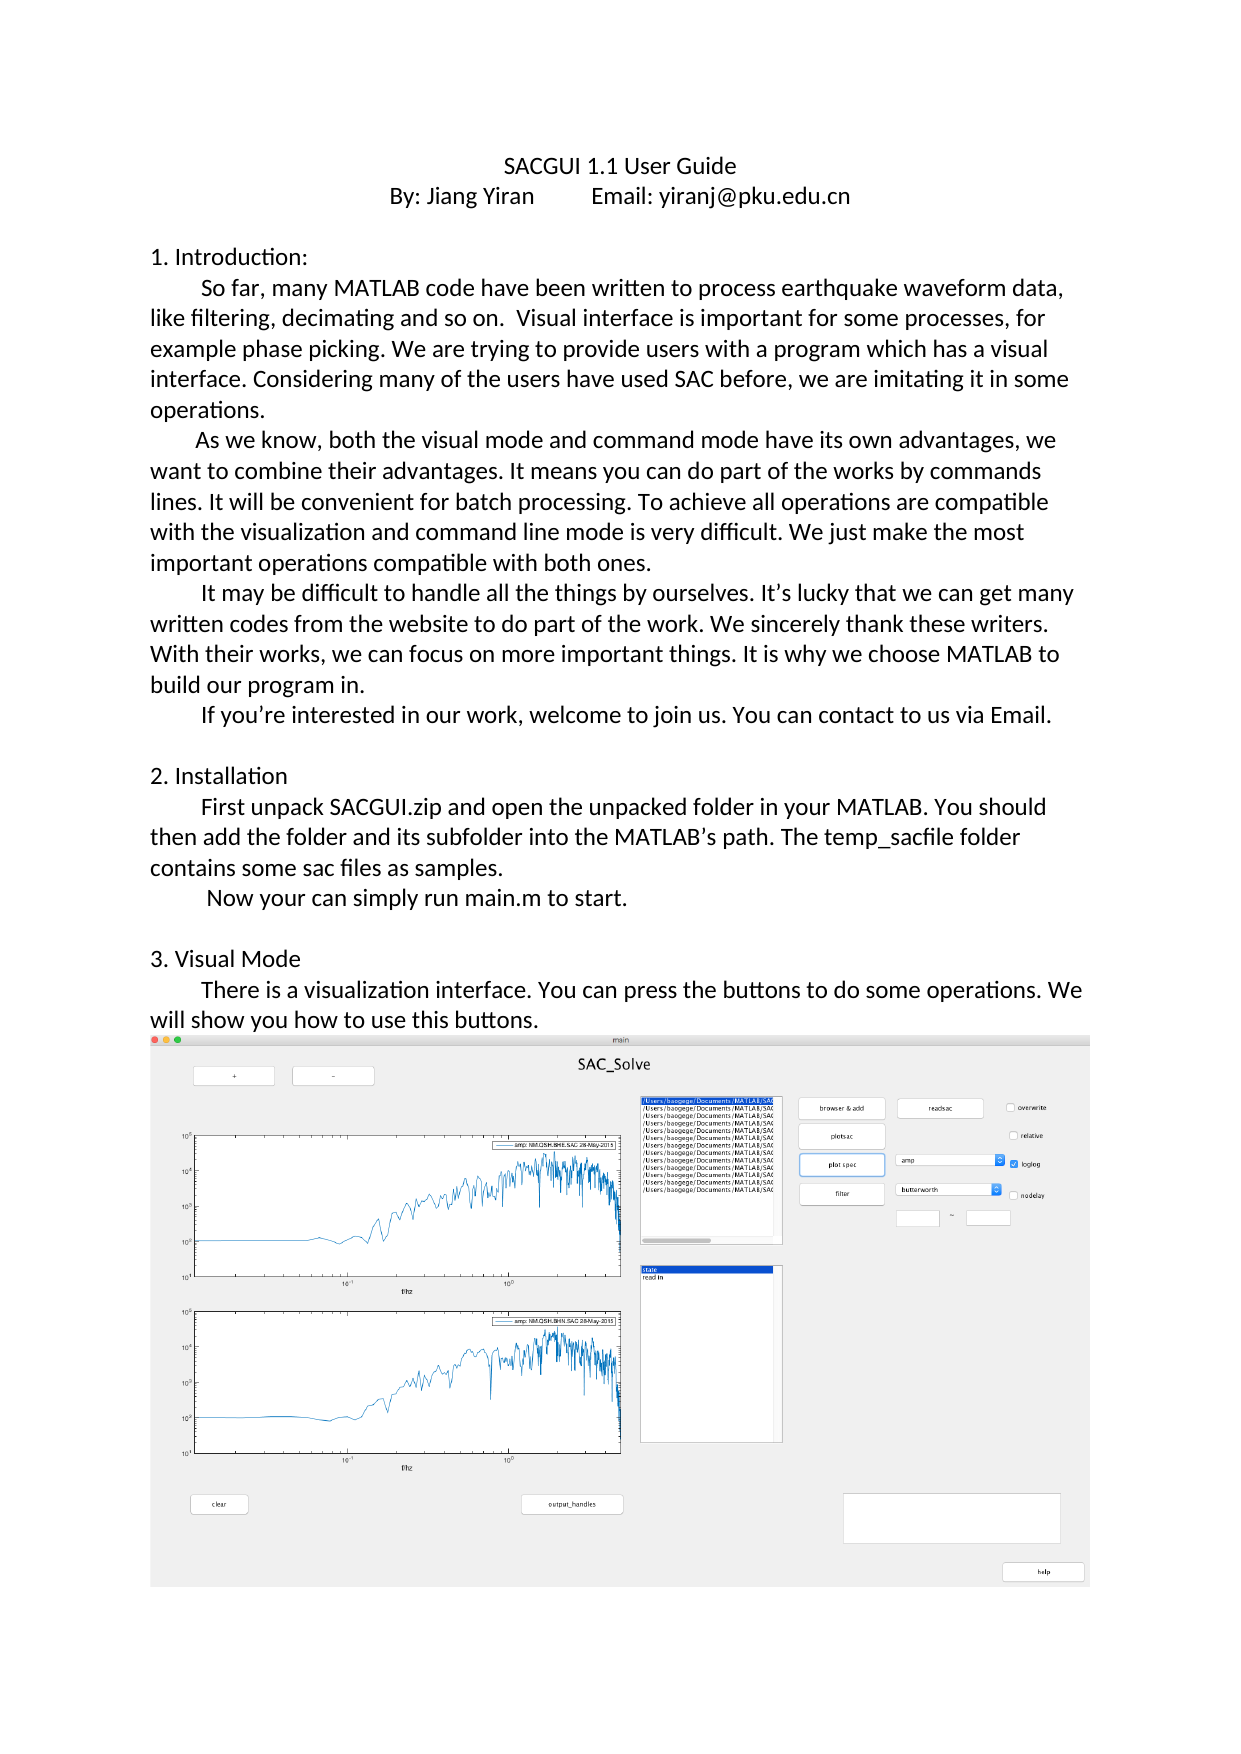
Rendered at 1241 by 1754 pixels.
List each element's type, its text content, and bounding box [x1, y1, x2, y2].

text By: Jiang Yiran Email: yiranj@pku.edu.cn [150, 181, 1090, 211]
picture [150, 1035, 1090, 1587]
text It may be difficult to handle all the things by ourselves. It’s lucky that we can get many written codes from the website to do part of the work. We sincerely thank these writers. With their works, we can focus on more important things. It is why we choose MATLAB to build our program in. [150, 577, 1090, 699]
text As we know, both the visual mode and command mode have its own advantages, we want to combine their advantages. It means you can do part of the works by commands lines. It will be convenient for batch processing. To achieve all operations are compatible with the visualization and command line mode is very difficult. We just make the most important operations compatible with both ones. [150, 425, 1090, 577]
text Now your can simply run main.m to start. [150, 882, 1090, 913]
text 1. Introduction: [150, 242, 1090, 272]
text So far, many MATLAB code have been written to process earthquake waveform data, like filtering, decimating and so on. Visual interface is important for some processes, for example phase picking. We are trying to provide users with a program which has a visual interface. Considering many of the users have used SAC before, we are imitating it in some operations. [150, 272, 1090, 425]
text First unpack SACGUI.zip and open the unpacked folder in your MATLAB. You should then add the folder and its subfolder into the MATLAB’s path. The temp_sacfile folder contains some sac files as samples. [150, 791, 1090, 882]
text SACGUI 1.1 User Guide [150, 150, 1090, 181]
text If you’re interested in our work, welcome to join us. You can contact to us via Email. [150, 699, 1090, 730]
text 2. Installation [150, 760, 1090, 791]
text There is a visualization interface. You can press the buttons to do some operations. We will show you how to use this buttons. [150, 974, 1090, 1035]
text 3. Visual Mode [150, 943, 1090, 974]
